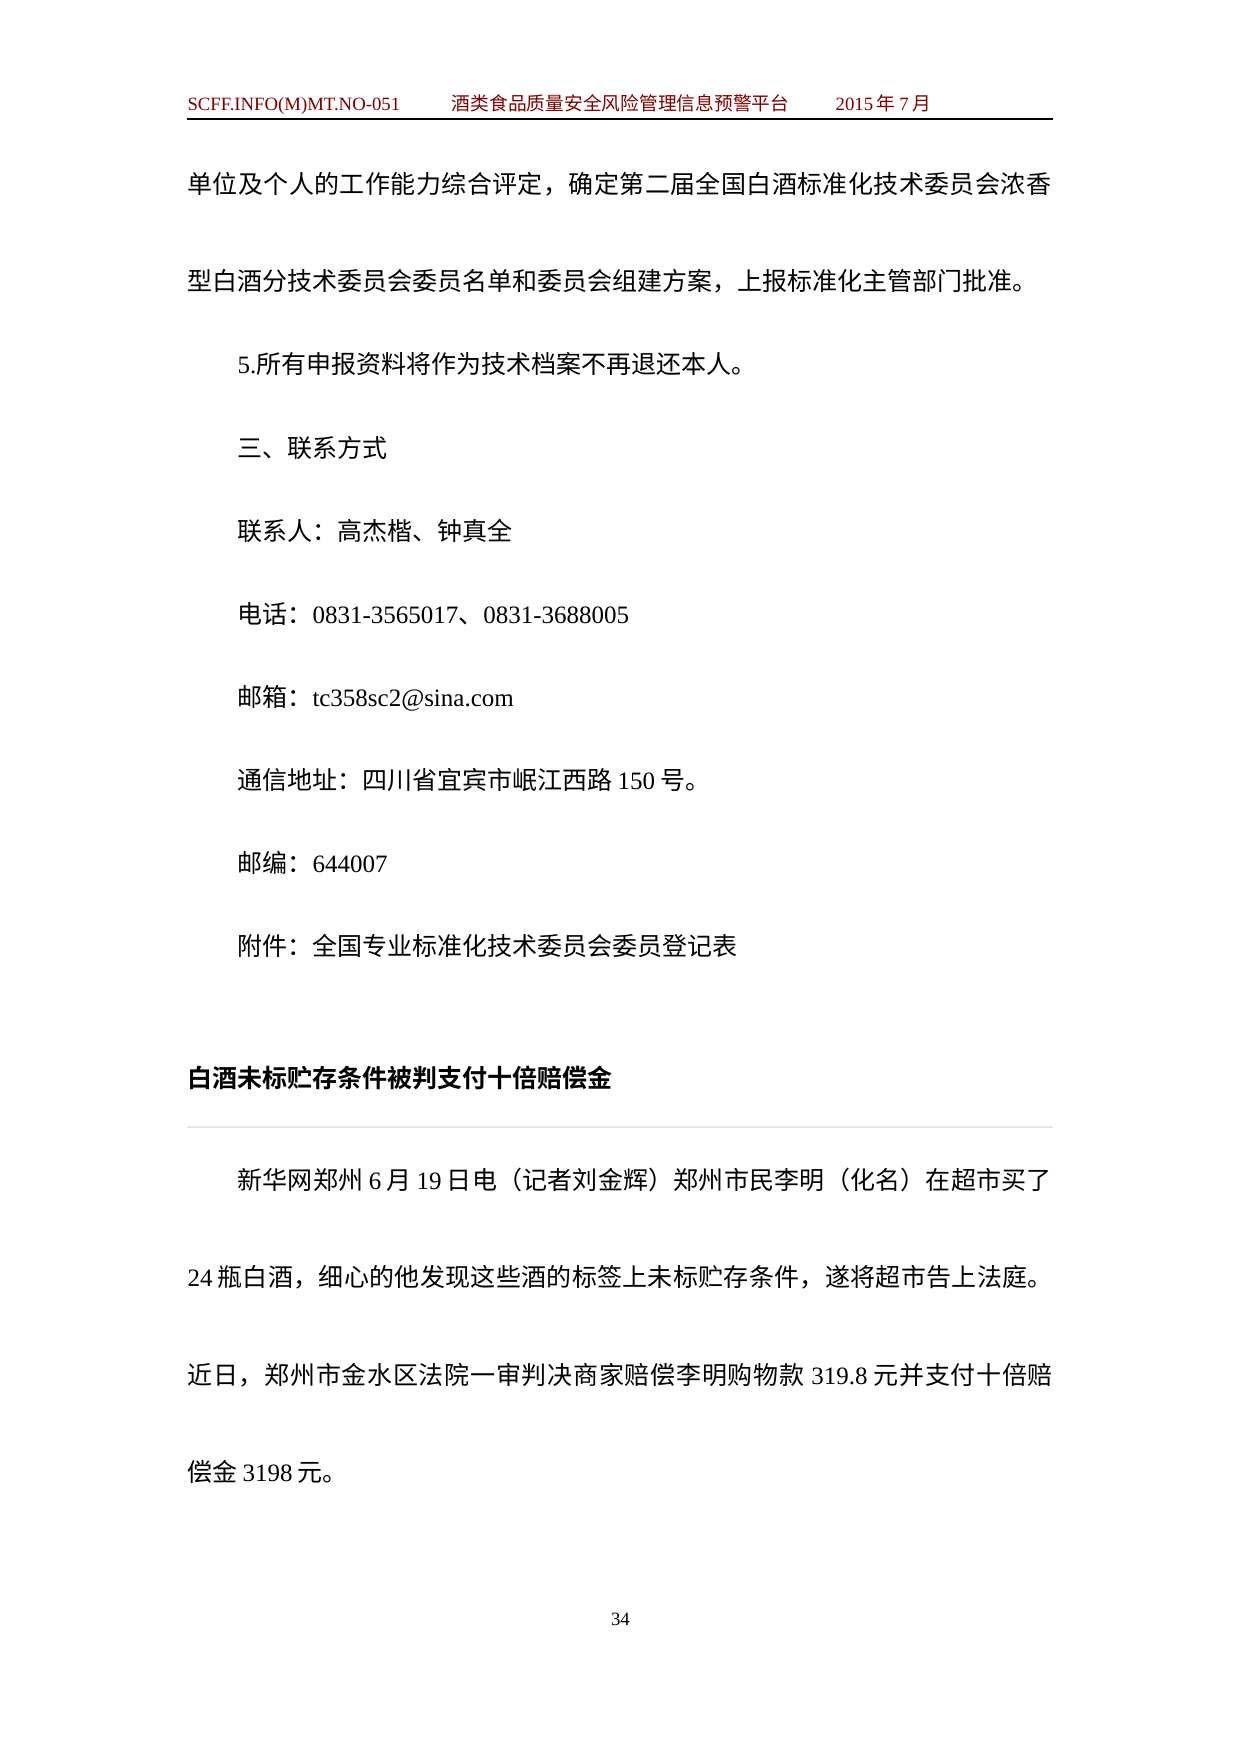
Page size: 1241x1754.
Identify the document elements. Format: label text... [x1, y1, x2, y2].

text 邮编：644007 [187, 829, 1053, 894]
subtitle 白酒未标贮存条件被判支付十倍赔偿金 [187, 1044, 1053, 1126]
text 新华网郑州6月19日电（记者刘金辉）郑州市民李明（化名）在超市买了24瓶白酒，细心的他发现这些酒的标签上未标贮存条件，遂将超市告上法庭。近日，郑州市金水区法院一审判决商家赔偿李明购物款319.8元并支付十倍赔偿金3198元。 [187, 1146, 1053, 1503]
text 附件：全国专业标准化技术委员会委员登记表 [187, 912, 1053, 977]
text 邮箱：tc358sc2@sina.com [187, 663, 1053, 728]
text 电话：0831-3565017、0831-3688005 [187, 580, 1053, 645]
text 联系人：高杰楷、钟真全 [187, 497, 1053, 562]
text 通信地址：四川省宜宾市岷江西路150号。 [187, 746, 1053, 811]
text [187, 150, 1053, 312]
text 三、联系方式 [187, 414, 1053, 479]
text 5.所有申报资料将作为技术档案不再退还本人。 [187, 331, 1053, 396]
